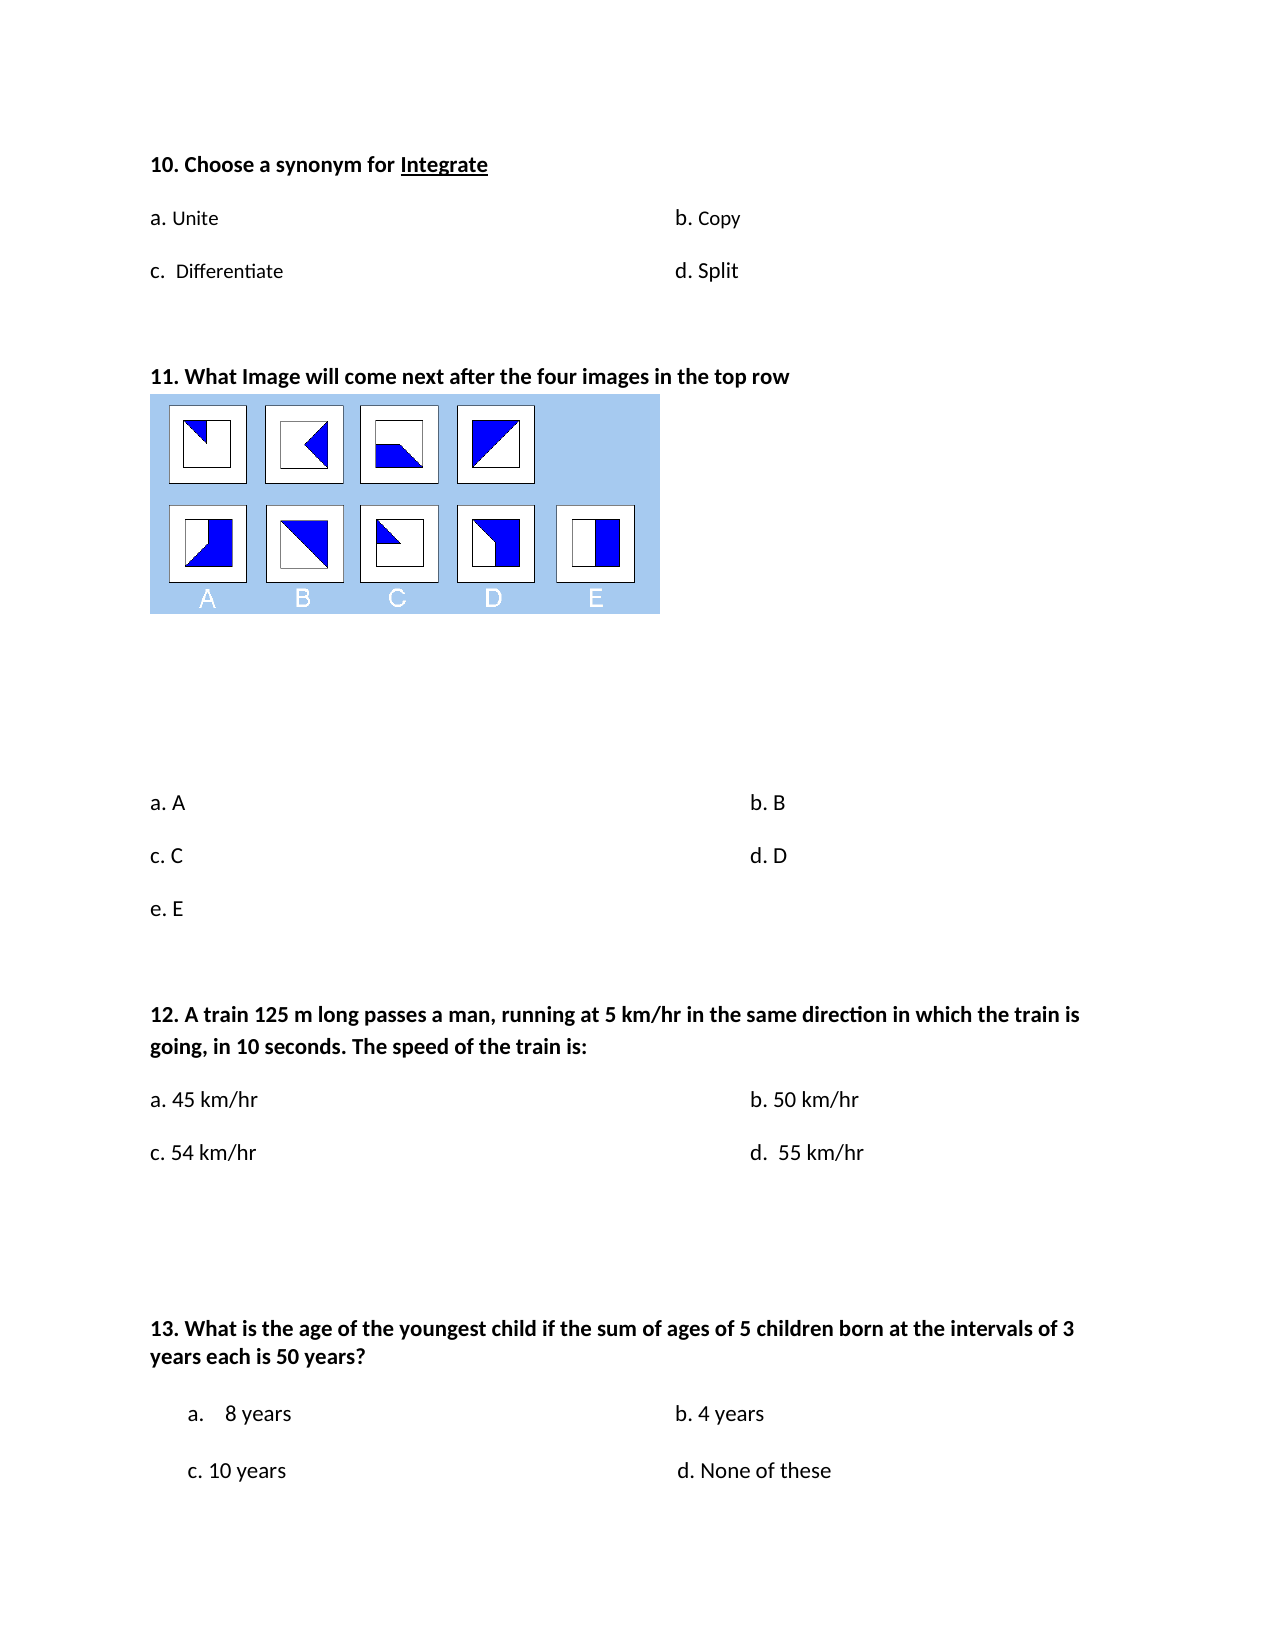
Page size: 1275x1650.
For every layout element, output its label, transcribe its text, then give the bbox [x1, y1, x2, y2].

text c. 54 km/hr d. 55 km/hr [150, 1138, 1125, 1166]
text 10. Choose a synonym for Integrate [150, 150, 1125, 178]
text e. E [150, 894, 1125, 922]
text a. 45 km/hr b. 50 km/hr [150, 1085, 1125, 1113]
text 13. What is the age of the youngest child if the sum of ages of 5 children born at the intervals of 3 years each is 50 years? [150, 1314, 1125, 1370]
text c. C d. D [150, 841, 1125, 869]
text c. Differentiate d. Split [150, 256, 1125, 284]
text 11. What Image will come next after the four images in the top row [150, 362, 1125, 394]
text c. 10 years d. None of these [187, 1456, 1125, 1484]
text a. Unite b. Copy [150, 203, 1125, 231]
text a. A b. B [150, 788, 1125, 816]
text 12. A train 125 m long passes a man, running at 5 km/hr in the same direction in which the train is going, in 10 seconds. The speed of the train is: [150, 1000, 1125, 1060]
picture [150, 394, 1125, 763]
list 8 years b. 4 years [187, 1399, 1125, 1427]
